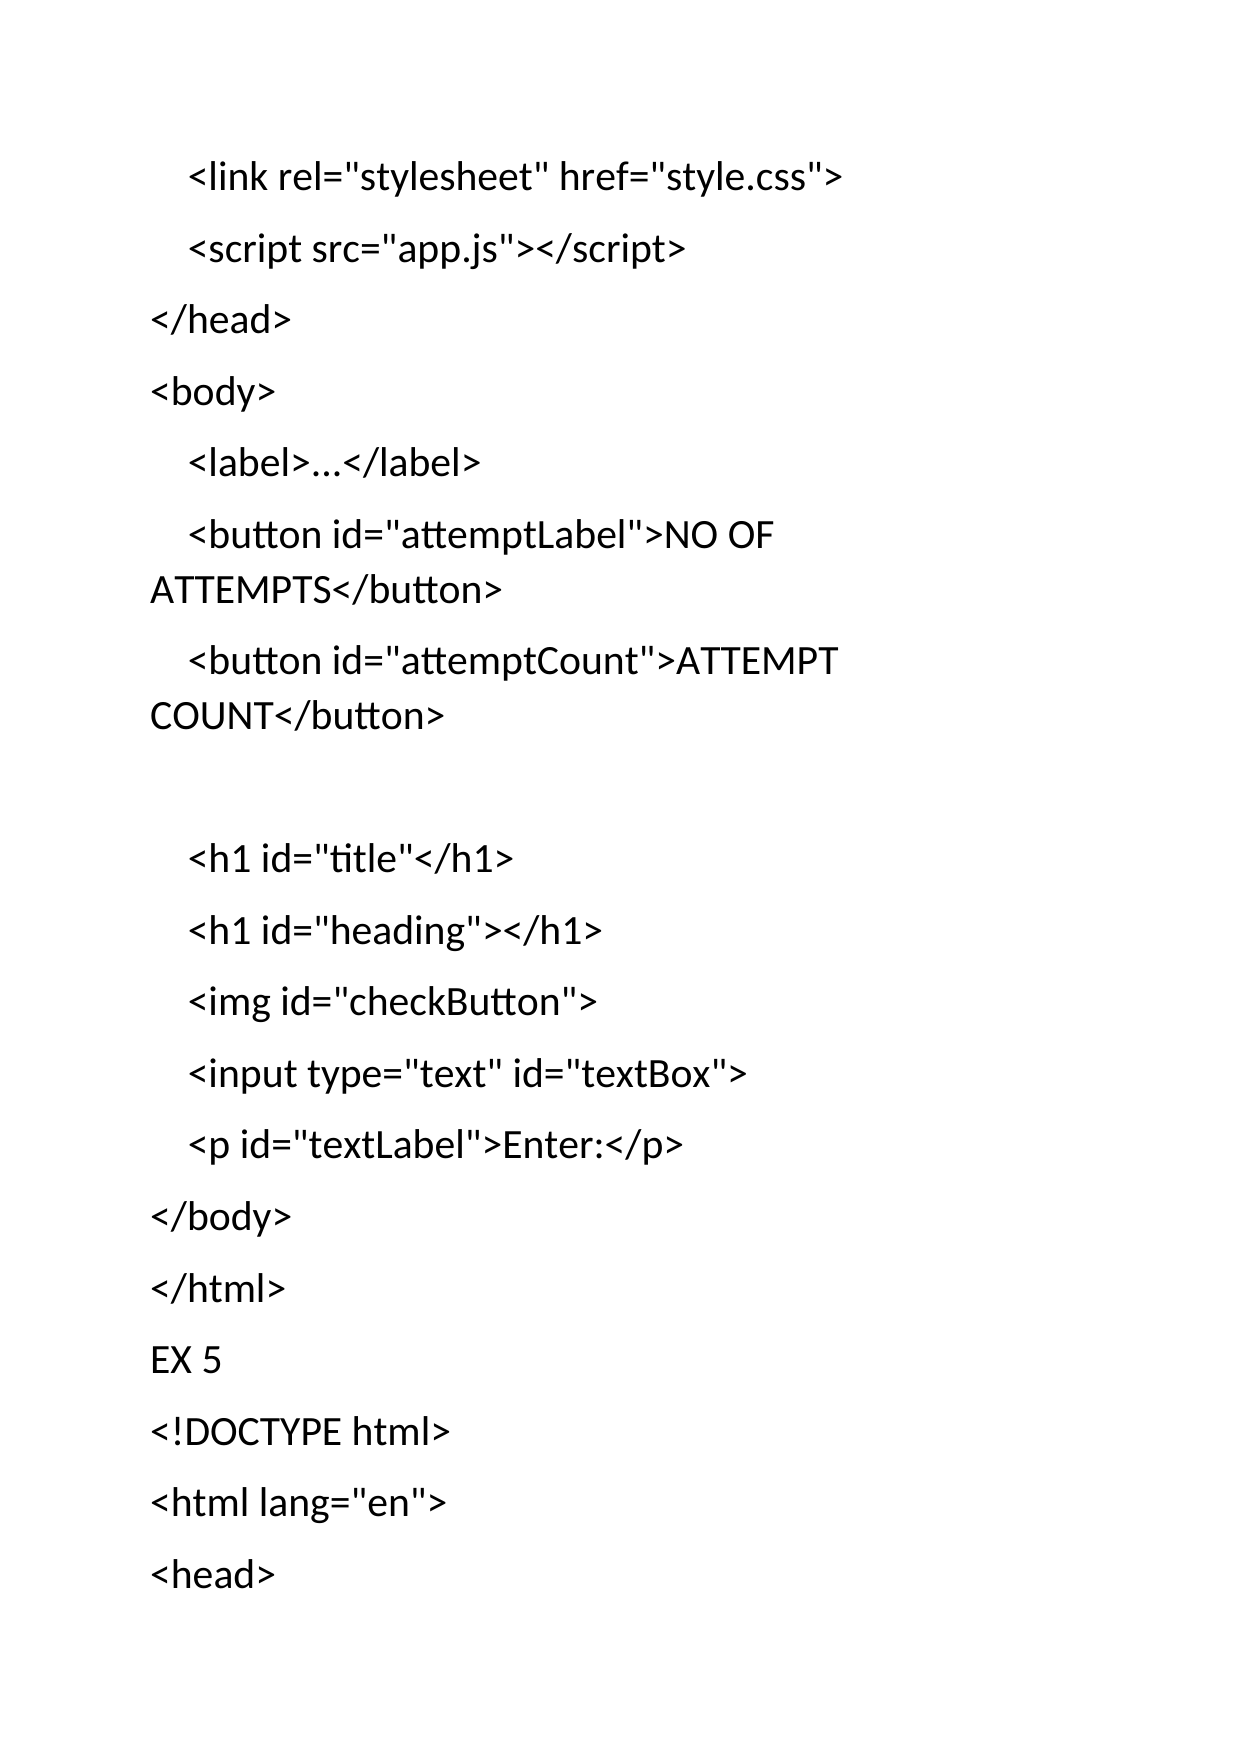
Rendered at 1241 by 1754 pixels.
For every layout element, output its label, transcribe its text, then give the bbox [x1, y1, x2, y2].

text <input type="text" id="textBox"> [150, 1047, 1090, 1098]
text <link rel="stylesheet" href="style.css"> [150, 150, 1090, 201]
text <p id="textLabel">Enter:</p> [150, 1118, 1090, 1169]
text </html> [150, 1262, 1090, 1312]
text </body> [150, 1190, 1090, 1241]
text <h1 id="heading"></h1> [150, 904, 1090, 955]
text </head> [150, 293, 1090, 344]
text EX 5 [150, 1333, 1090, 1384]
text <label>...</label> [150, 436, 1090, 487]
text <head> [150, 1548, 1090, 1599]
text <h1 id="title"</h1> [150, 832, 1090, 883]
text <button id="attemptCount">ATTEMPT COUNT</button> [150, 634, 1090, 740]
text <body> [150, 365, 1090, 416]
text <script src="app.js"></script> [150, 222, 1090, 272]
text <img id="checkButton"> [150, 975, 1090, 1026]
text <button id="attemptLabel">NO OF ATTEMPTS</button> [150, 508, 1090, 613]
text <!DOCTYPE html> [150, 1405, 1090, 1456]
text <html lang="en"> [150, 1476, 1090, 1527]
